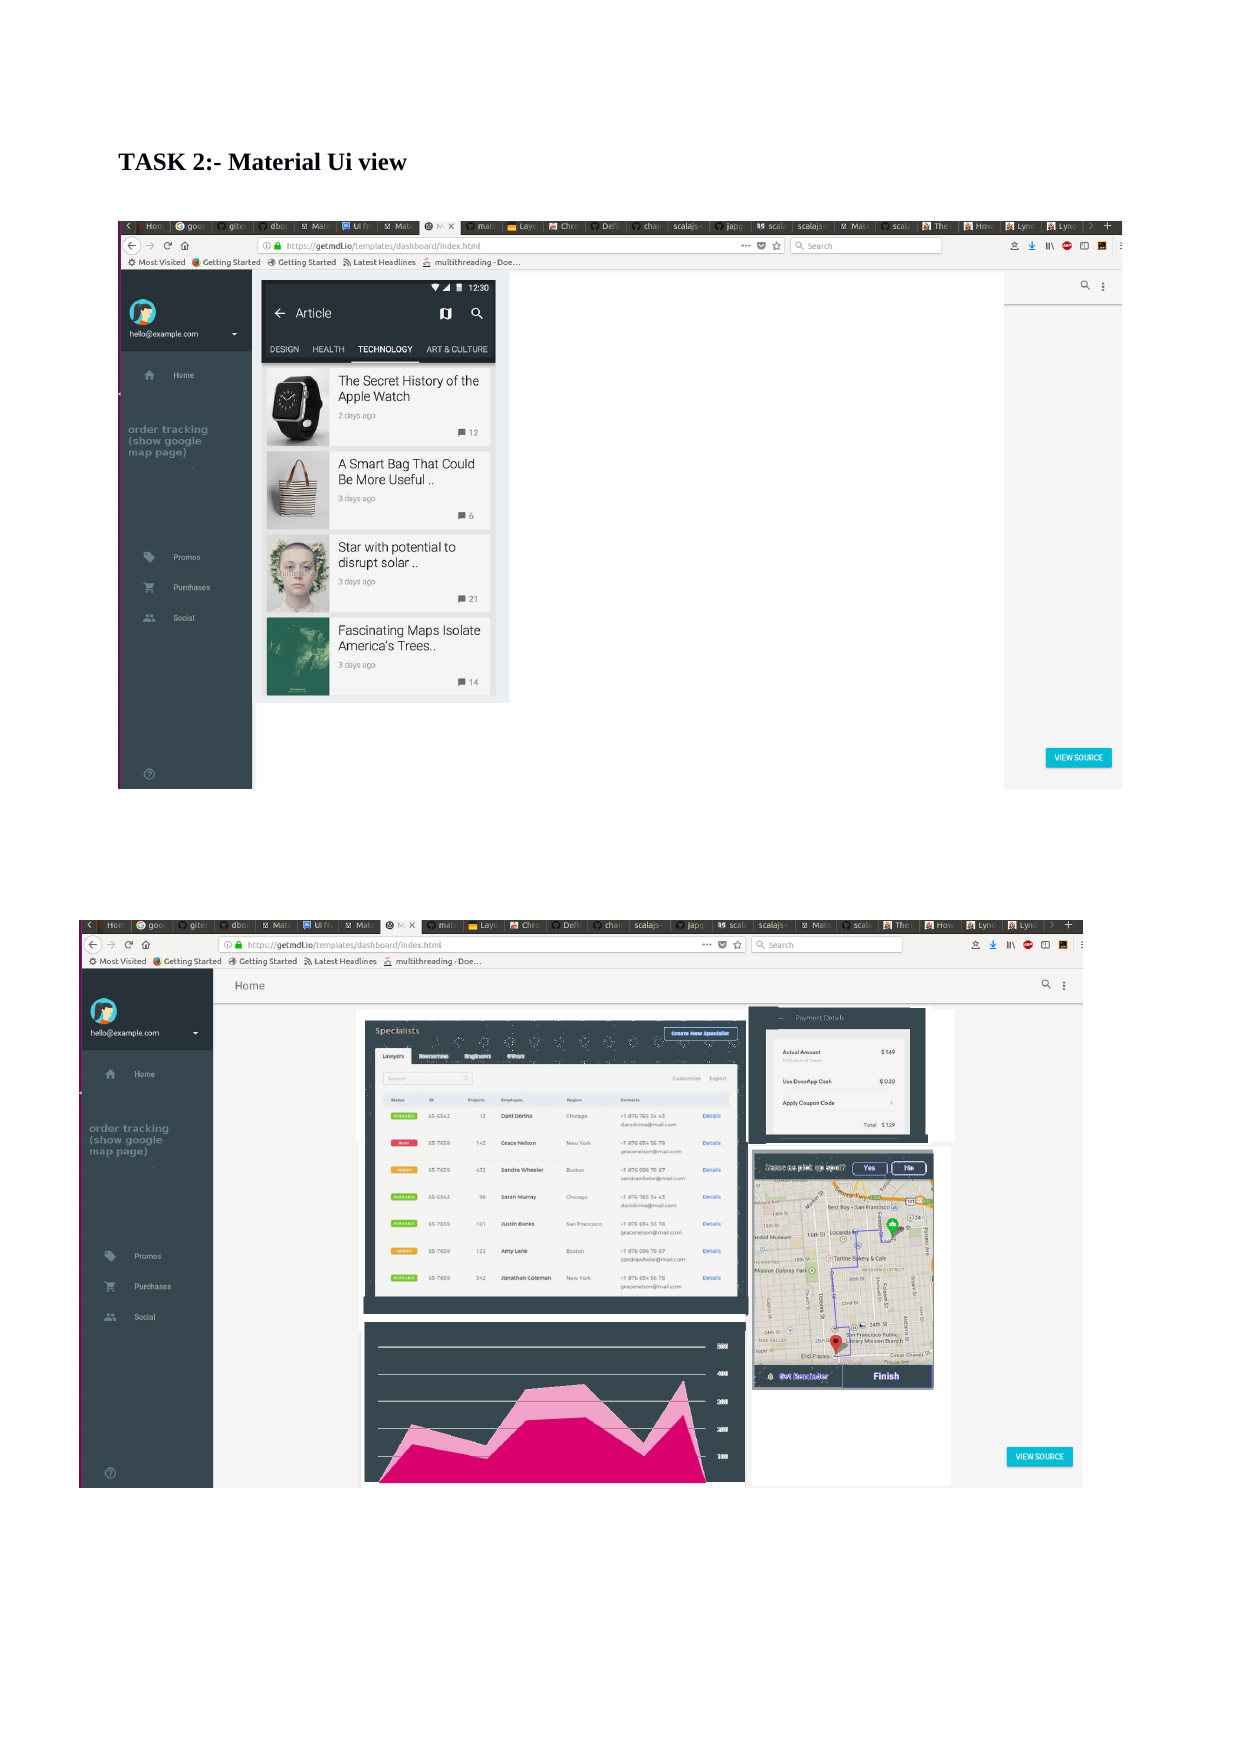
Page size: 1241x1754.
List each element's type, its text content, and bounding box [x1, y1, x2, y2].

picture [79, 920, 1083, 1488]
picture [118, 221, 1123, 789]
text TASK 2:- Material Ui view [118, 147, 1122, 176]
